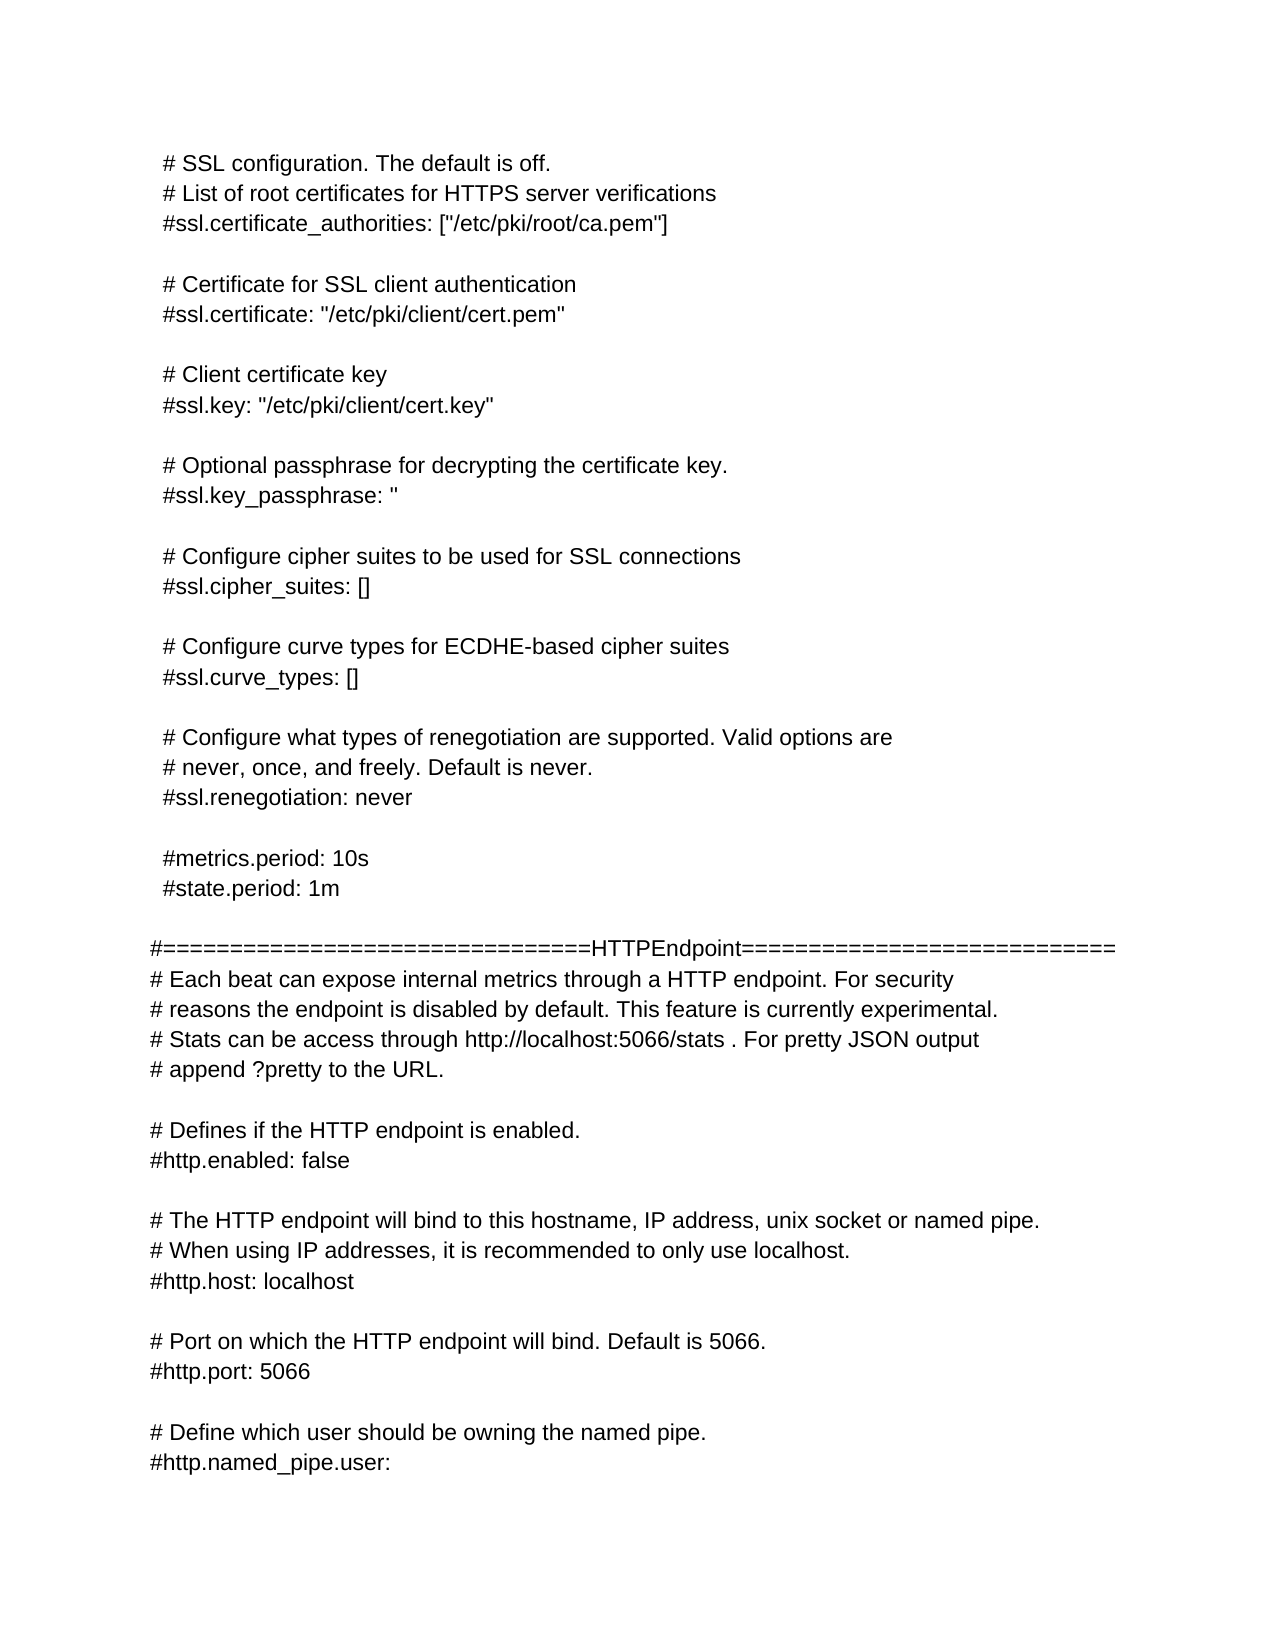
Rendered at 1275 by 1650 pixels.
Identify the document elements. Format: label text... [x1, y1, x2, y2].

text # never, once, and freely. Default is never. [150, 754, 1125, 781]
text # reasons the endpoint is disabled by default. This feature is currently experimental. [150, 996, 1125, 1022]
text #ssl.key_passphrase: '' [150, 482, 1125, 509]
text #state.period: 1m [150, 875, 1125, 901]
text # Configure cipher suites to be used for SSL connections [150, 543, 1125, 569]
text #ssl.certificate_authorities: ["/etc/pki/root/ca.pem"] [150, 210, 1125, 237]
text # List of root certificates for HTTPS server verifications [150, 180, 1125, 207]
text # Optional passphrase for decrypting the certificate key. [150, 452, 1125, 478]
text #http.enabled: false [150, 1147, 1125, 1173]
text # Define which user should be owning the named pipe. [150, 1419, 1125, 1445]
text #ssl.renegotiation: never [150, 784, 1125, 811]
text # SSL configuration. The default is off. [150, 150, 1125, 176]
text # Each beat can expose internal metrics through a HTTP endpoint. For security [150, 966, 1125, 992]
text #ssl.certificate: "/etc/pki/client/cert.pem" [150, 301, 1125, 327]
text # Configure what types of renegotiation are supported. Valid options are [150, 724, 1125, 750]
text #http.host: localhost [150, 1268, 1125, 1294]
text # Certificate for SSL client authentication [150, 271, 1125, 297]
text # When using IP addresses, it is recommended to only use localhost. [150, 1237, 1125, 1264]
text # Client certificate key [150, 361, 1125, 388]
text # The HTTP endpoint will bind to this hostname, IP address, unix socket or named pipe. [150, 1207, 1125, 1234]
text # append ?pretty to the URL. [150, 1056, 1125, 1083]
text #http.port: 5066 [150, 1358, 1125, 1385]
text # Stats can be access through http://localhost:5066/stats . For pretty JSON output [150, 1026, 1125, 1052]
text #http.named_pipe.user: [150, 1449, 1125, 1475]
text #metrics.period: 10s [150, 845, 1125, 871]
text # Defines if the HTTP endpoint is enabled. [150, 1117, 1125, 1143]
text # Configure curve types for ECDHE-based cipher suites [150, 633, 1125, 660]
text #ssl.key: "/etc/pki/client/cert.key" [150, 392, 1125, 418]
text # Port on which the HTTP endpoint will bind. Default is 5066. [150, 1328, 1125, 1354]
text #================================HTTPEndpoint============================ [150, 935, 1125, 962]
text #ssl.curve_types: [] [150, 663, 1125, 690]
text #ssl.cipher_suites: [] [150, 573, 1125, 599]
